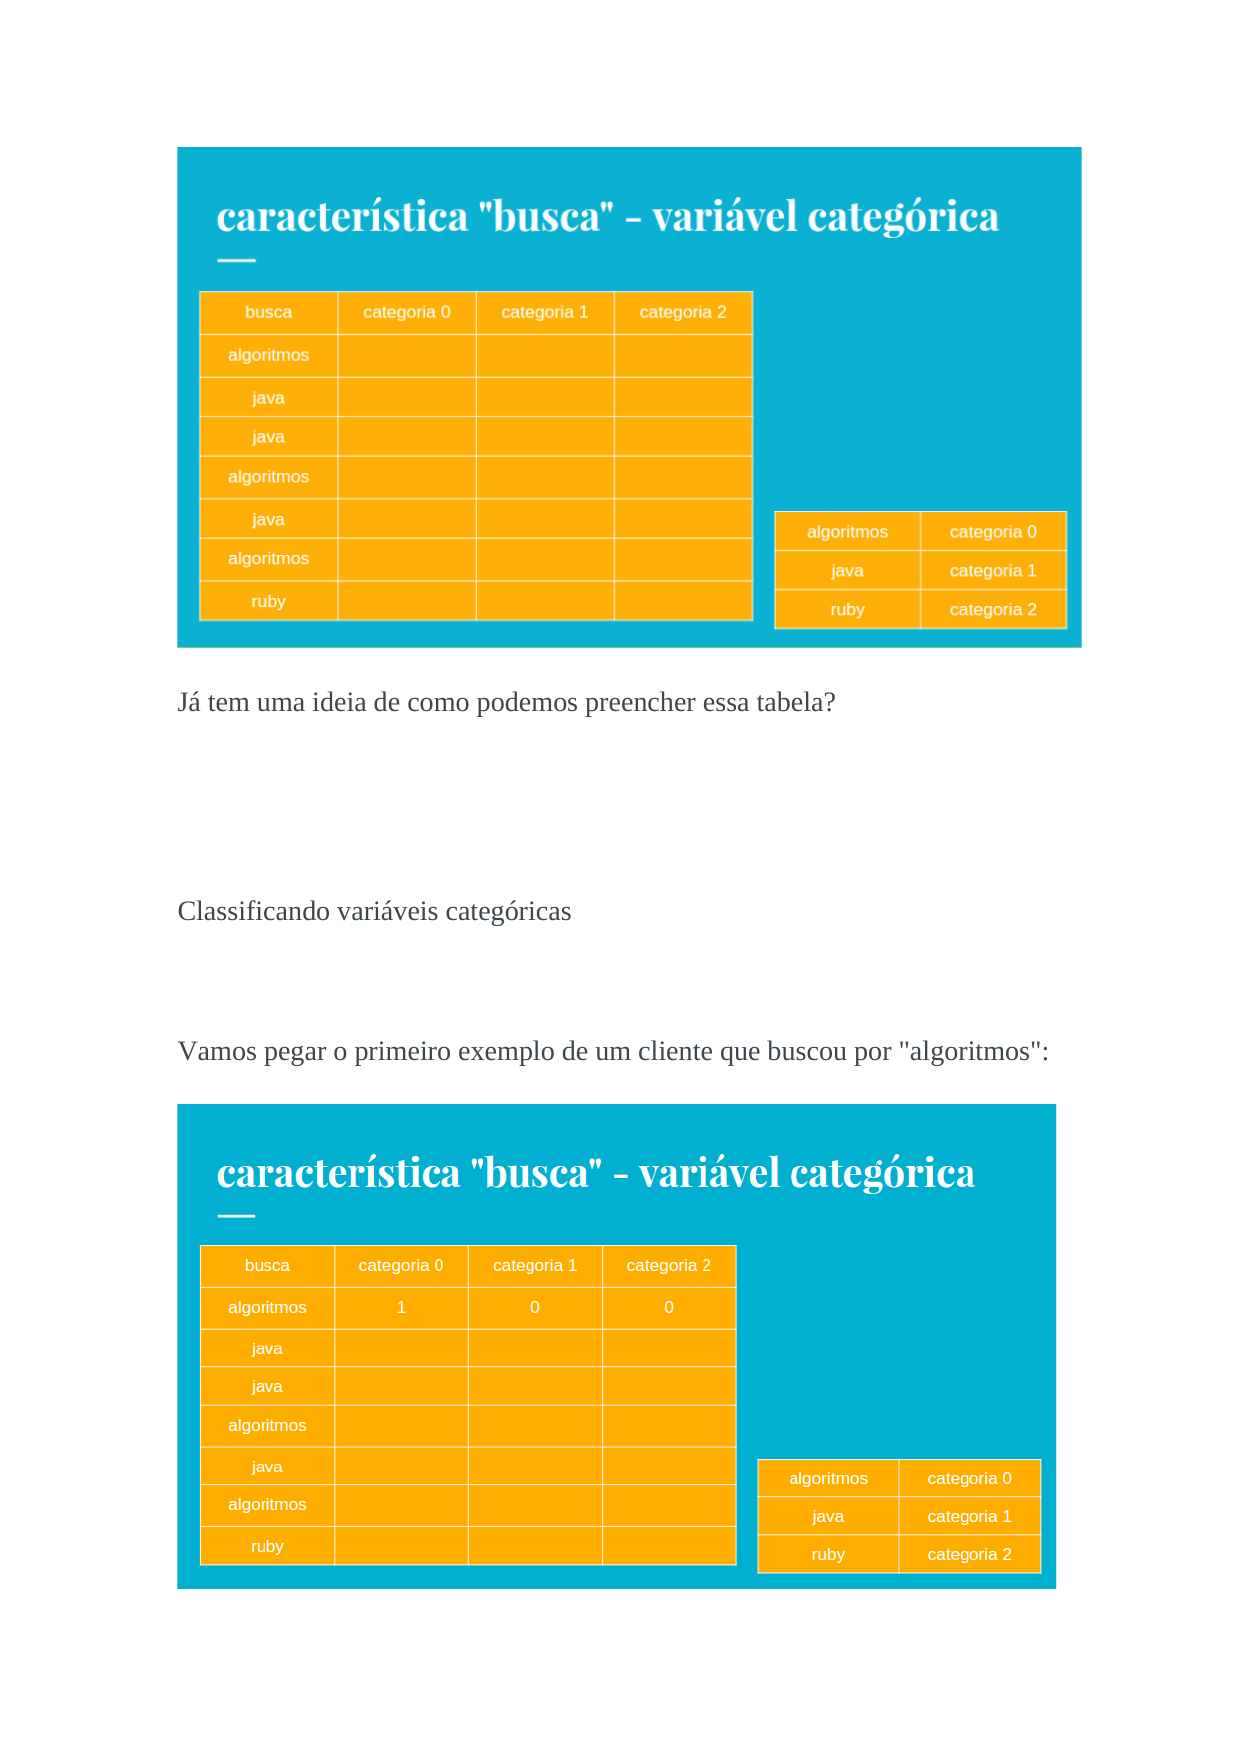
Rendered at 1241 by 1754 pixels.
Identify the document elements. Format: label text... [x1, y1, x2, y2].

picture [177, 1104, 1057, 1589]
picture [177, 147, 1082, 648]
text Já tem uma ideia de como podemos preencher essa tabela? [177, 685, 1063, 717]
text Vamos pegar o primeiro exemplo de um cliente que buscou por "algoritmos": [177, 1034, 1063, 1067]
text Classificando variáveis categóricas [177, 894, 1063, 927]
